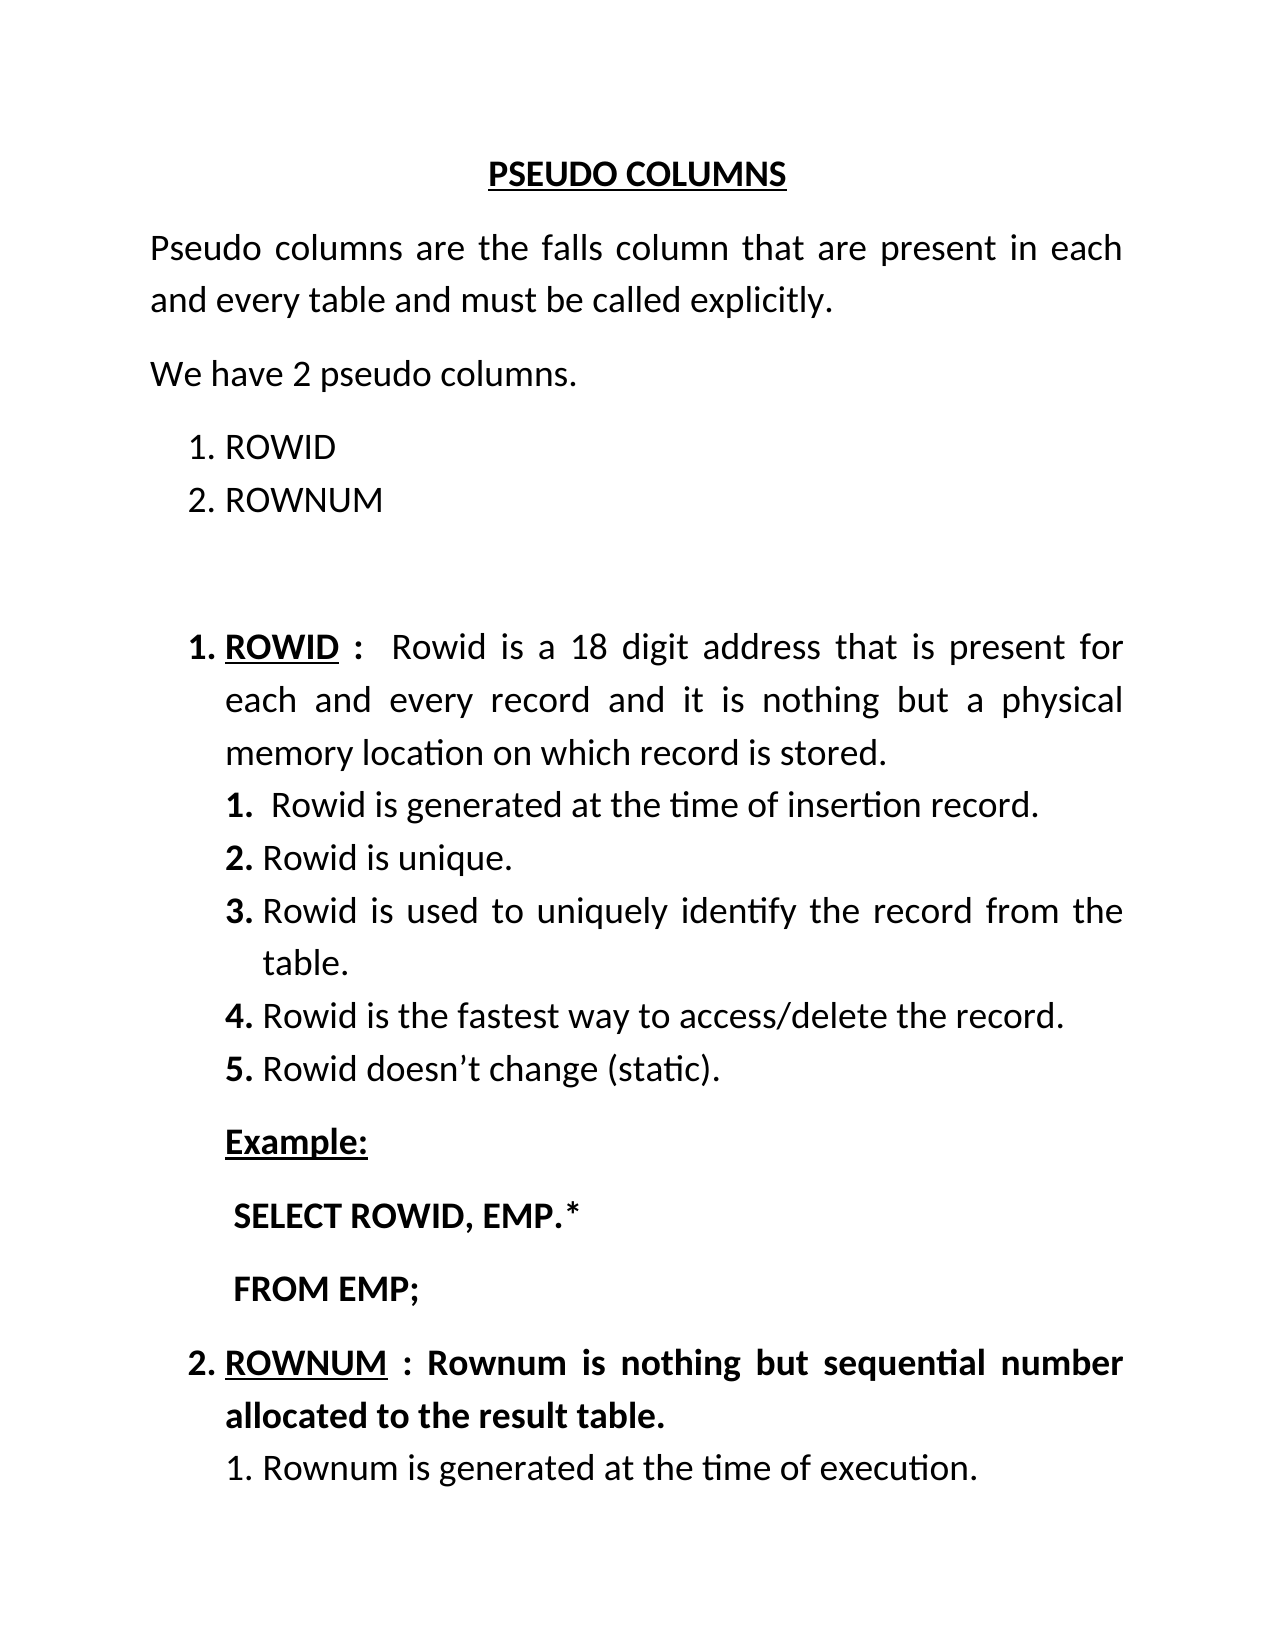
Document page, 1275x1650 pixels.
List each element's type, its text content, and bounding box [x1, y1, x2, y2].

list ROWID : Rowid is a 18 digit address that is present for each and every record and it is nothing but a physical memory location on which record is stored. [187, 623, 1125, 774]
list Rownum is generated at the time of execution. [225, 1444, 1125, 1490]
text Example: [225, 1118, 1125, 1164]
text FROM EMP; [225, 1265, 1125, 1311]
list Rowid is used to uniquely identify the record from the table. [225, 887, 1125, 985]
text SELECT ROWID, EMP.* [225, 1192, 1125, 1238]
list ROWNUM [187, 476, 1125, 522]
text Pseudo columns are the falls column that are present in each and every table and must be called explicitly. [150, 223, 1125, 322]
text PSEUDO COLUMNS [150, 150, 1125, 196]
list Rowid is the fastest way to access/delete the record. [225, 992, 1125, 1038]
text We have 2 pseudo columns. [150, 350, 1125, 396]
list ROWNUM : Rownum is nothing but sequential number allocated to the result table. [187, 1339, 1125, 1437]
list Rowid is unique. [225, 834, 1125, 880]
list ROWID [187, 423, 1125, 469]
list Rowid doesn’t change (static). [225, 1045, 1125, 1091]
list Rowid is generated at the time of insertion record. [225, 781, 1125, 827]
